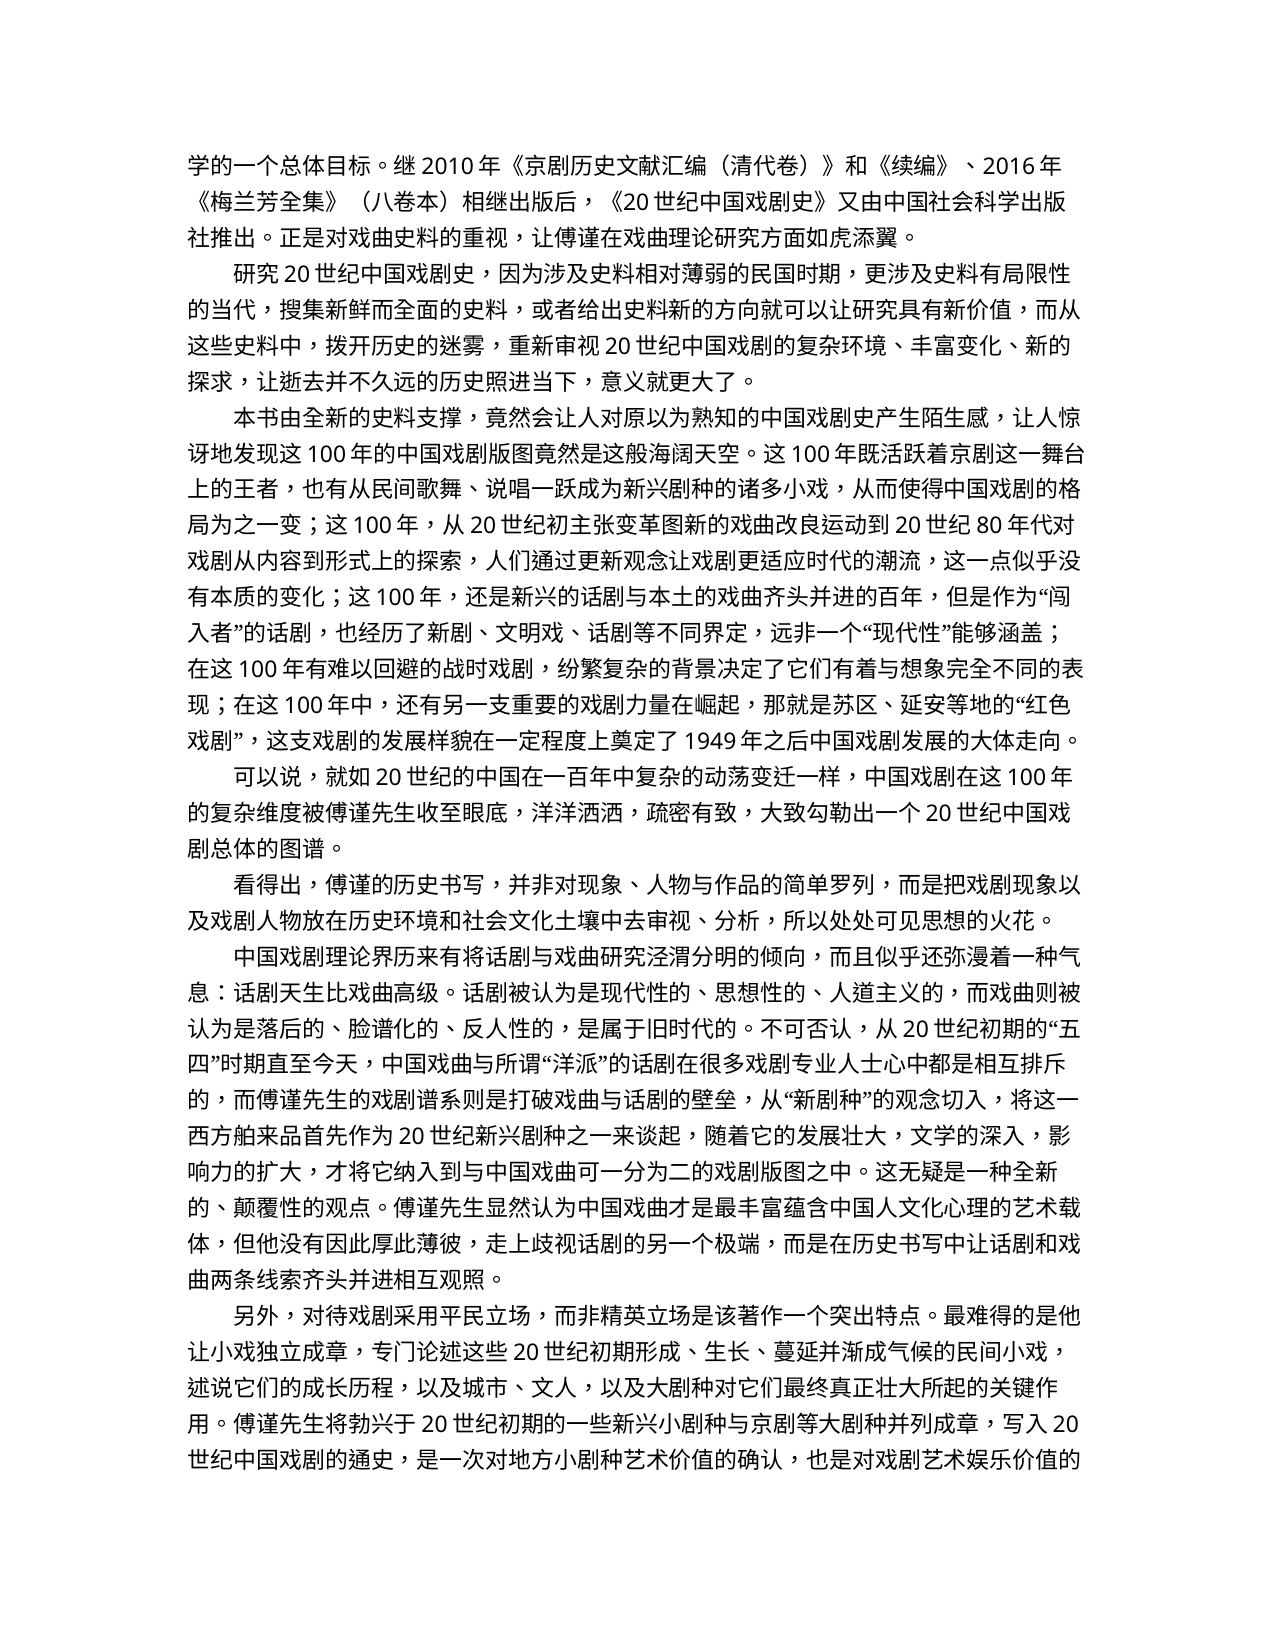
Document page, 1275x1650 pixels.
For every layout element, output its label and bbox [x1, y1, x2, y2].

text [187, 150, 1087, 1475]
